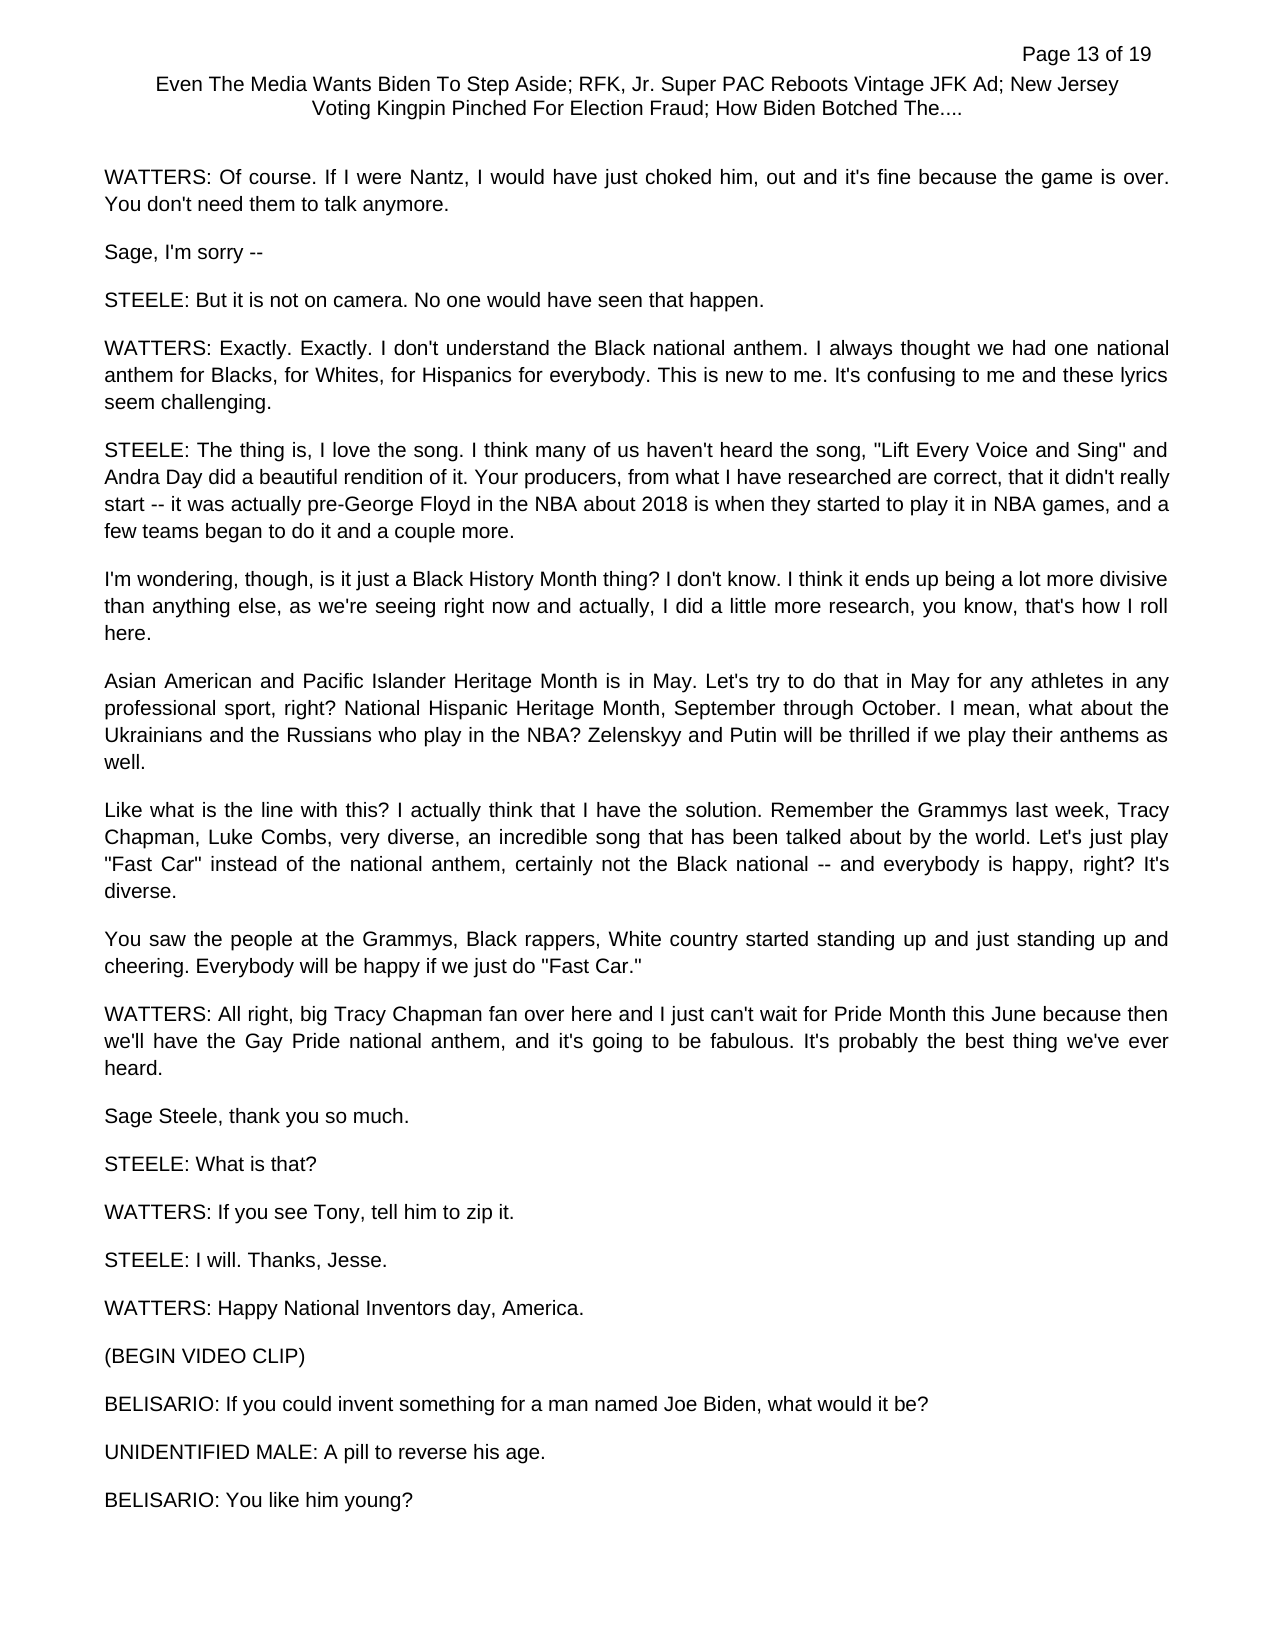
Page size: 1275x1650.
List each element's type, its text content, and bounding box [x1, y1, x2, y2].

text WATTERS: All right, big Tracy Chapman fan over here and I just can't wait for Pride Month this June because then we'll have the Gay Pride national anthem, and it's going to be fabulous. It's probably the best thing we've ever heard. [104, 999, 1171, 1080]
text BELISARIO: If you could invent something for a man named Joe Biden, what would it be? [104, 1388, 1171, 1416]
text STEELE: The thing is, I love the song. I think many of us haven't heard the song, "Lift Every Voice and Sing" and Andra Day did a beautiful rendition of it. Your producers, from what I have researched are correct, that it didn't really start -- it was actually pre-George Floyd in the NBA about 2018 is when they started to play it in NBA games, and a few teams began to do it and a couple more. [104, 434, 1171, 543]
text BELISARIO: You like him young? [104, 1484, 1171, 1511]
text STEELE: I will. Thanks, Jesse. [104, 1245, 1171, 1272]
text STEELE: What is that? [104, 1149, 1171, 1176]
text Asian American and Pacific Islander Heritage Month is in May. Let's try to do that in May for any athletes in any professional sport, right? National Hispanic Heritage Month, September through October. I mean, what about the Ukrainians and the Russians who play in the NBA? Zelenskyy and Putin will be thrilled if we play their anthems as well. [104, 666, 1171, 774]
text Like what is the line with this? I actually think that I have the solution. Remember the Grammys last week, Tracy Chapman, Luke Combs, very diverse, an incredible song that has been talked about by the world. Let's just play "Fast Car" instead of the national anthem, certainly not the Black national -- and everybody is happy, right? It's diverse. [104, 795, 1171, 903]
text WATTERS: Exactly. Exactly. I don't understand the Black national anthem. I always thought we had one national anthem for Blacks, for Whites, for Hispanics for everybody. This is new to me. It's confusing to me and these lyrics seem challenging. [104, 332, 1171, 413]
text WATTERS: If you see Tony, tell him to zip it. [104, 1197, 1171, 1224]
text Sage Steele, thank you so much. [104, 1101, 1171, 1128]
text (BEGIN VIDEO CLIP) [104, 1341, 1171, 1368]
text You saw the people at the Grammys, Black rappers, White country started standing up and just standing up and cheering. Everybody will be happy if we just do "Fast Car." [104, 924, 1171, 978]
text UNIDENTIFIED MALE: A pill to reverse his age. [104, 1436, 1171, 1463]
text I'm wondering, though, is it just a Black History Month thing? I don't know. I think it ends up being a lot more divisive than anything else, as we're seeing right now and actually, I did a little more research, you know, that's how I roll here. [104, 563, 1171, 645]
text Sage, I'm sorry -- [104, 236, 1171, 263]
text WATTERS: Of course. If I were Nantz, I would have just choked him, out and it's fine because the game is over. You don't need them to talk anymore. [104, 161, 1171, 216]
text WATTERS: Happy National Inventors day, America. [104, 1293, 1171, 1320]
text STEELE: But it is not on camera. No one would have seen that happen. [104, 284, 1171, 311]
